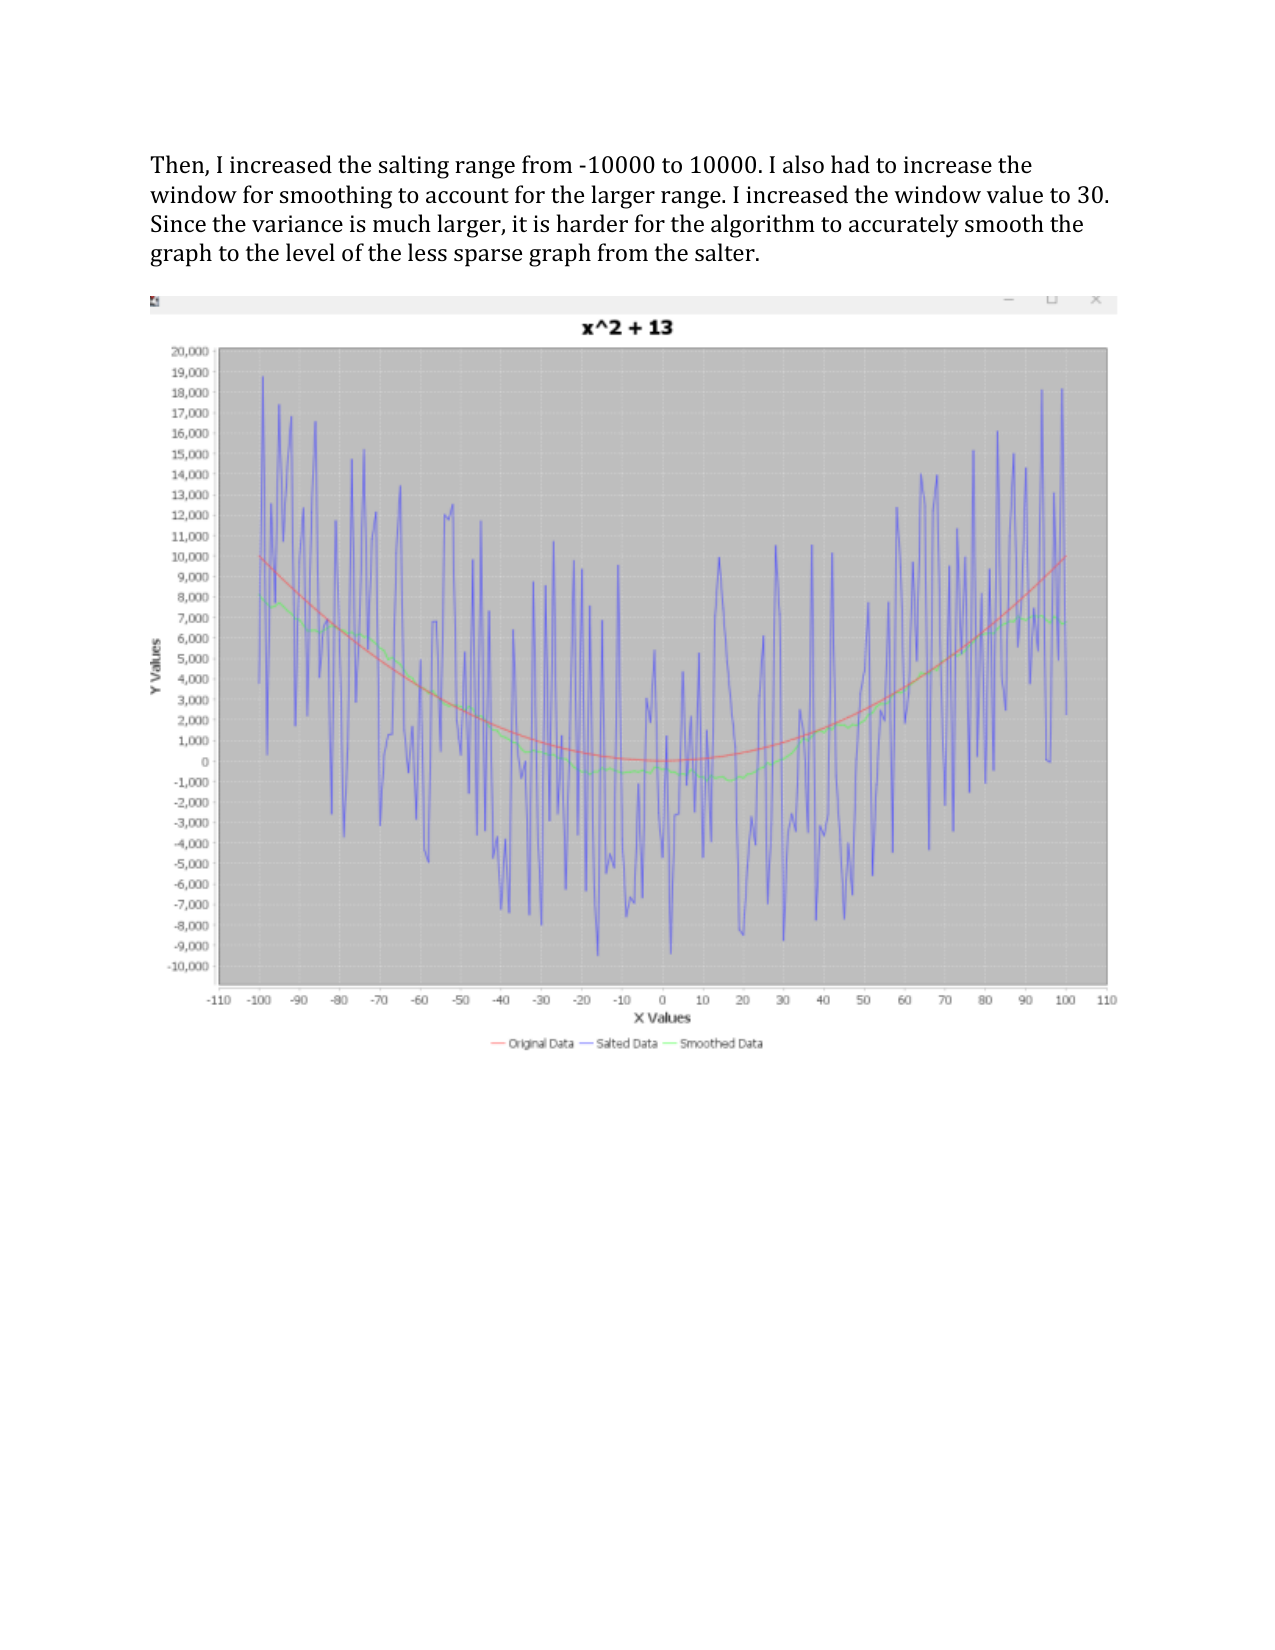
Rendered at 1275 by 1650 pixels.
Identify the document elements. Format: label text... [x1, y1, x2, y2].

picture [150, 296, 1119, 1055]
text Then, I increased the salting range from -10000 to 10000. I also had to increase the window for smoothing to account for the larger range. I increased the window value to 30. Since the variance is much larger, it is harder for the algorithm to accurately smooth the graph to the level of the less sparse graph from the salter. [150, 150, 1125, 267]
